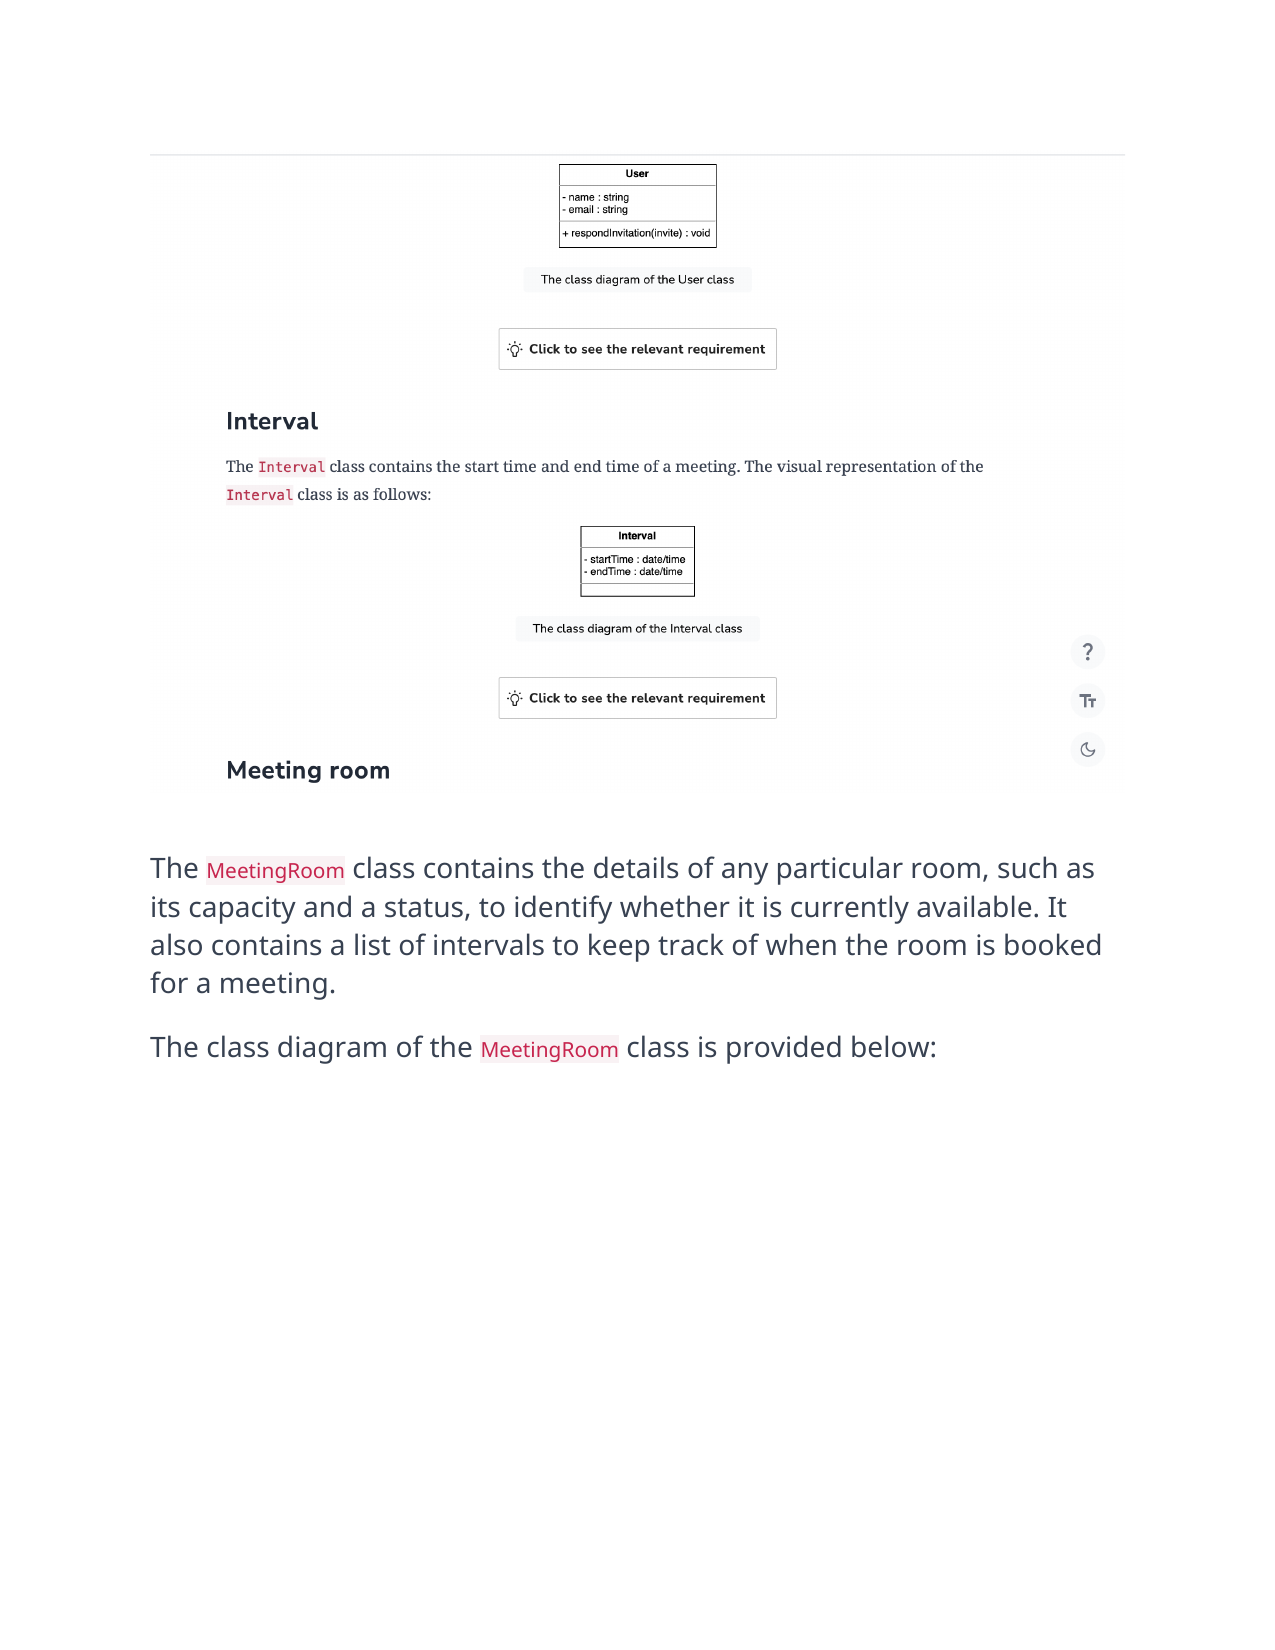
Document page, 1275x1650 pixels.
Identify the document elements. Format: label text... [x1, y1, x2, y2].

text The MeetingRoom class contains the details of any particular room, such as its capacity and a status, to identify whether it is currently available. It also contains a list of intervals to keep track of when the room is booked for a meeting. [150, 848, 1125, 1002]
text The class diagram of the MeetingRoom class is provided below: [150, 1027, 1125, 1065]
picture [150, 150, 1125, 793]
